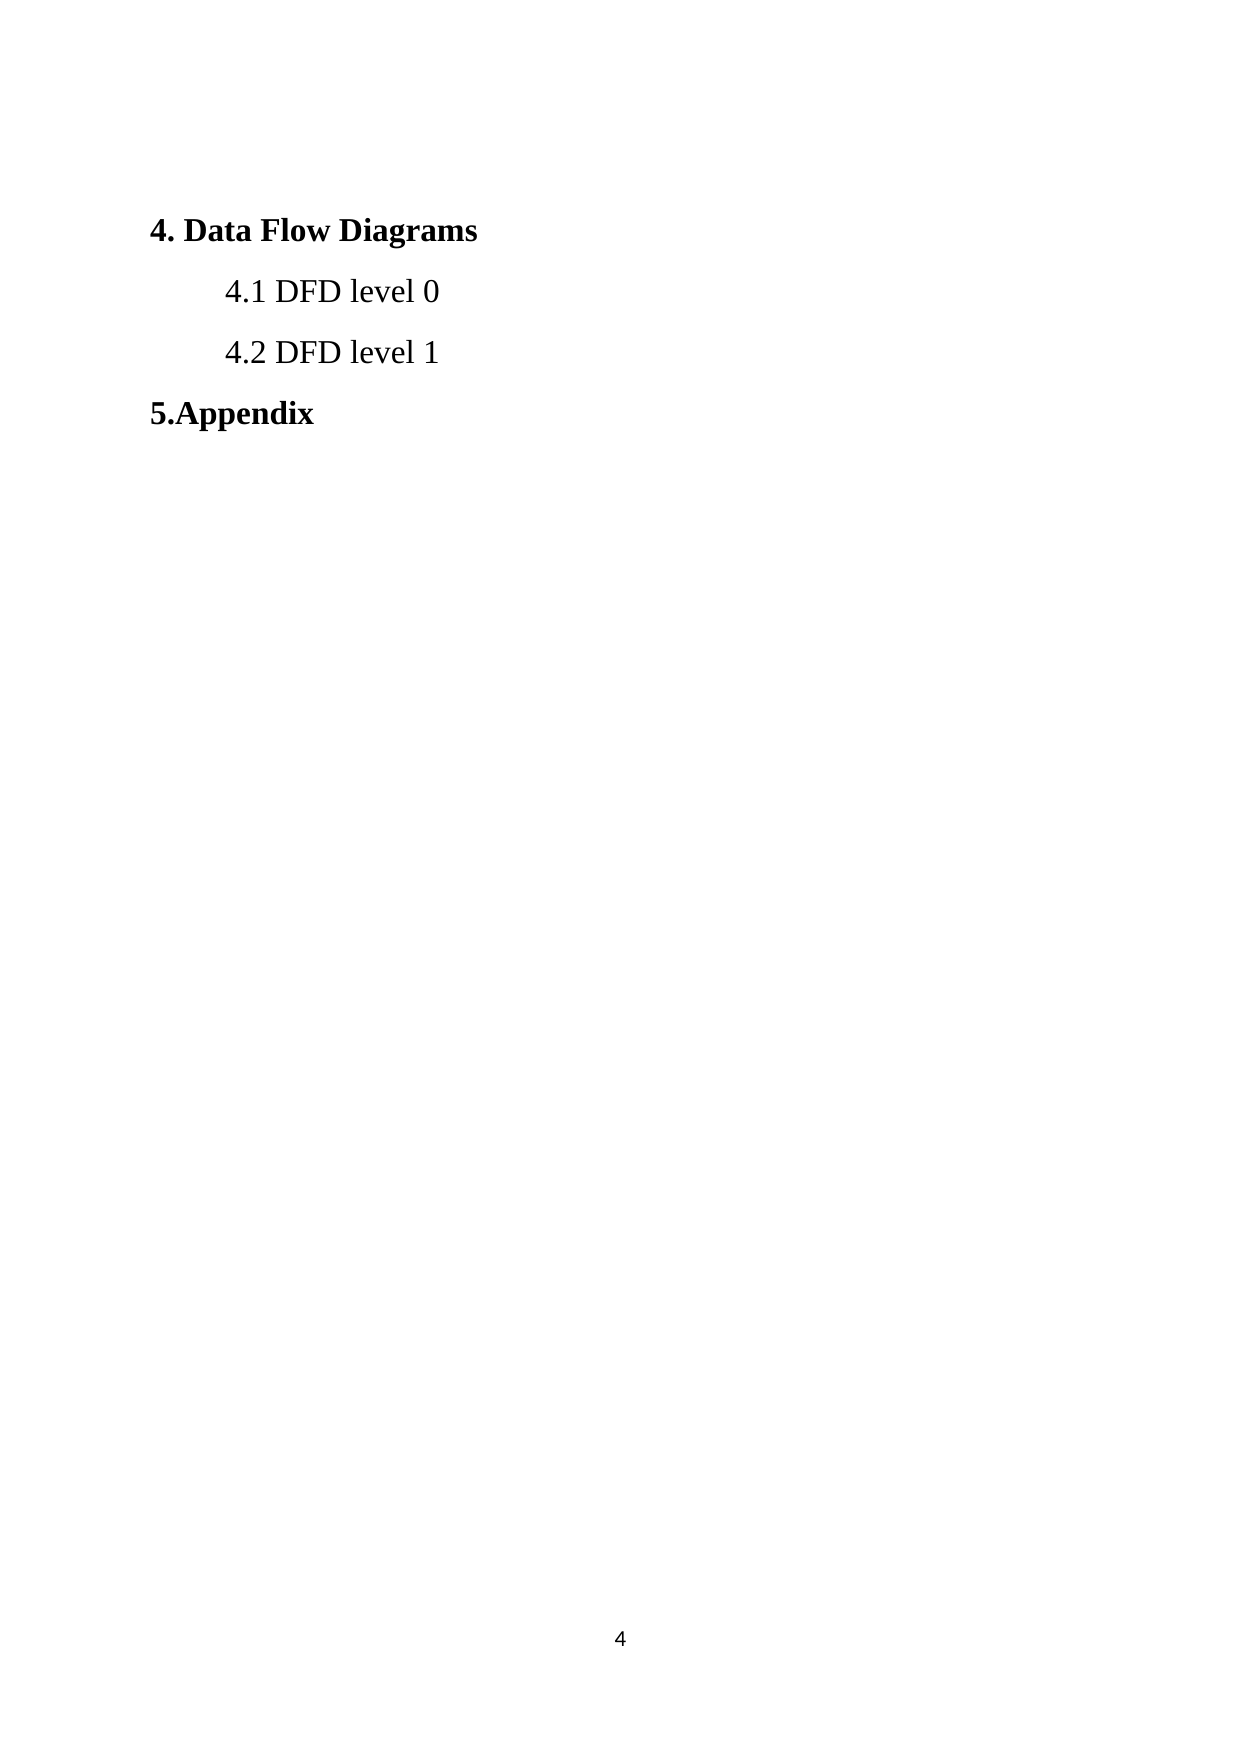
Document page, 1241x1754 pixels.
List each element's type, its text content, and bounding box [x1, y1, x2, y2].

text 4.1 DFD level 0 [150, 271, 1090, 310]
text 4. Data Flow Diagrams [150, 211, 1090, 249]
text 4.2 DFD level 1 [150, 332, 1090, 371]
text 5.Appendix [150, 393, 1090, 431]
